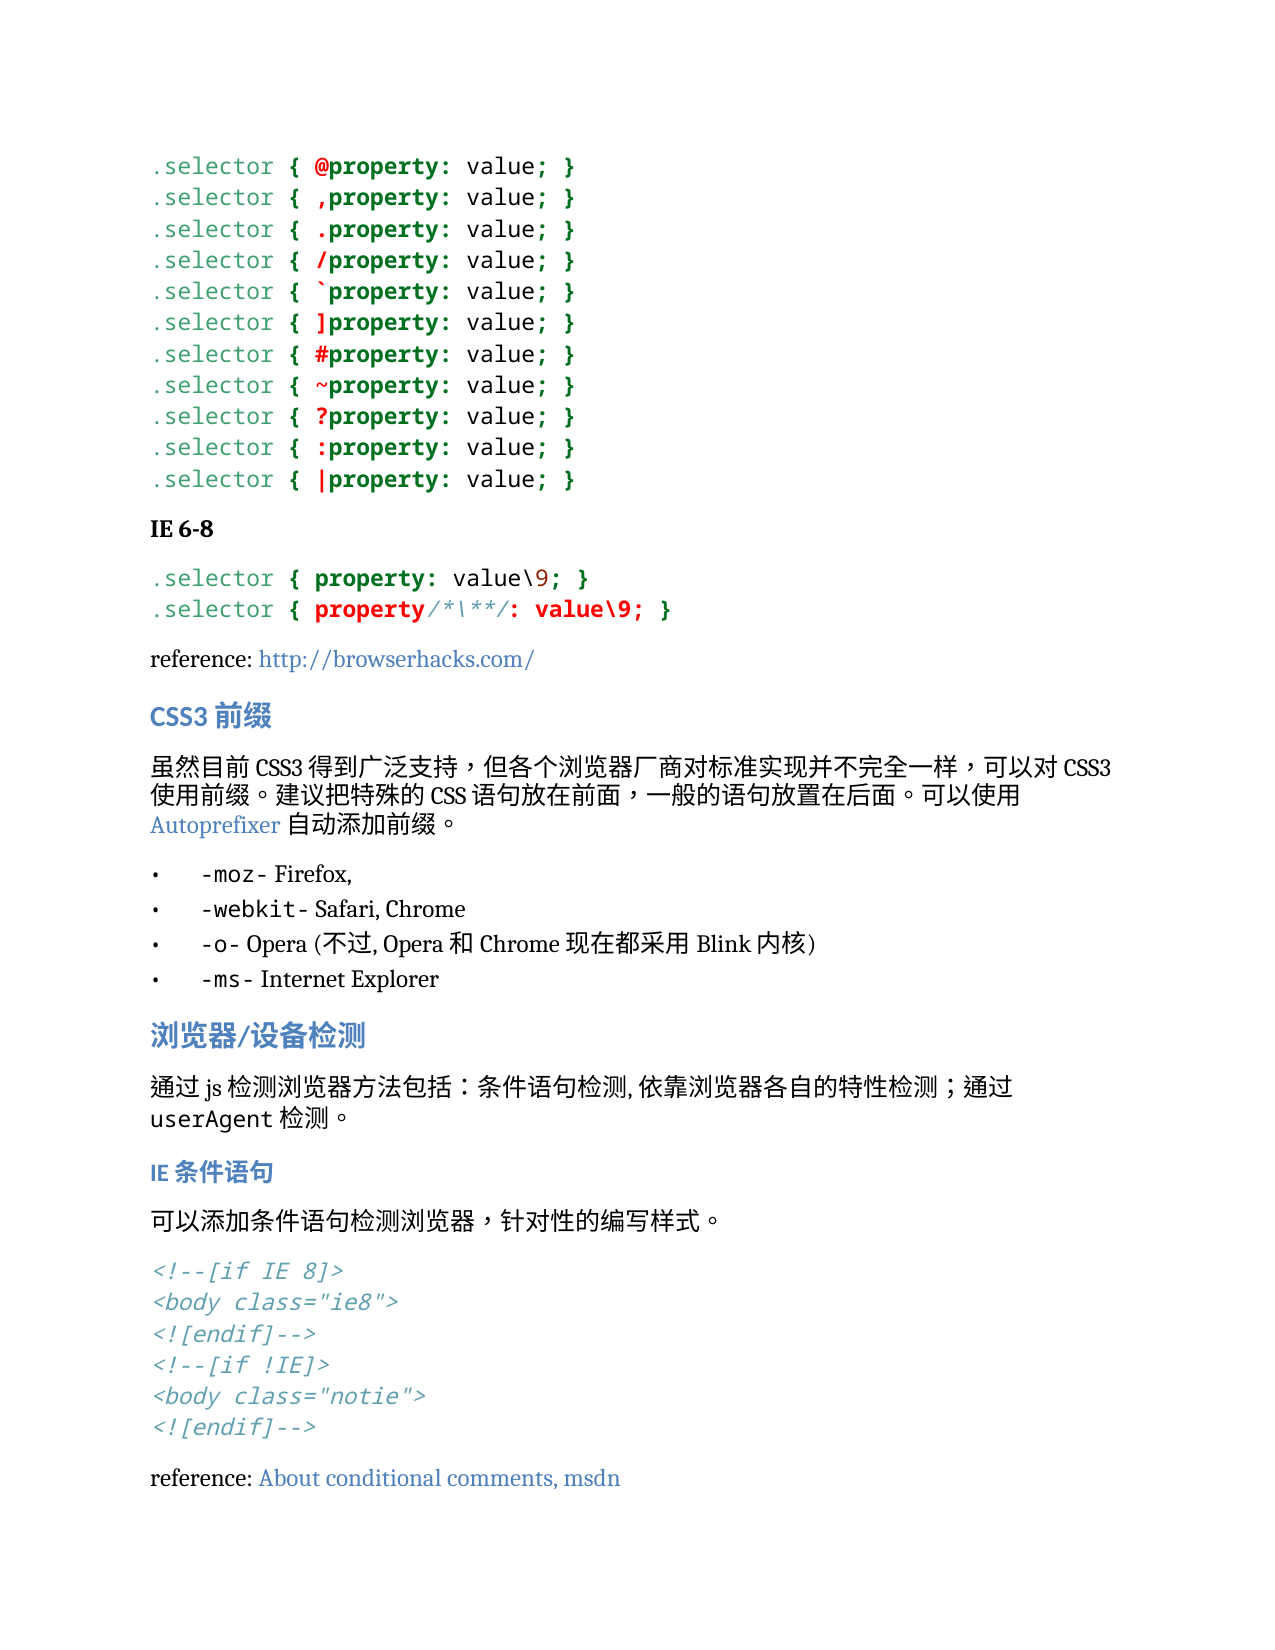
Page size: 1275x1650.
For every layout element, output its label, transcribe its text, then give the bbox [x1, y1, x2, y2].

text reference: http://browserhacks.com/ [150, 645, 1125, 674]
list -webkit- Safari, Chrome [150, 893, 1125, 925]
text 虽然目前 CSS3 得到广泛支持，但各个浏览器厂商对标准实现并不完全一样，可以对 CSS3 使用前缀。建议把特殊的 CSS 语句放在前面，一般的语句放置在后面。可以使用 Autoprefixer 自动添加前缀。 [150, 753, 1125, 840]
subtitle CSS3 前缀 [150, 695, 1125, 735]
subtitle IE 条件语句 [150, 1155, 1125, 1189]
text IE 6-8 [150, 514, 1125, 543]
list -ms- Internet Explorer [150, 963, 1125, 995]
text 可以添加条件语句检测浏览器，针对性的编写样式。 [150, 1208, 1125, 1236]
list -o- Opera (不过, Opera 和 Chrome 现在都采用 Blink 内核) [150, 928, 1125, 960]
text 通过 js 检测浏览器方法包括：条件语句检测, 依靠浏览器各自的特性检测；通过 userAgent 检测。 [150, 1074, 1125, 1134]
subtitle 浏览器/设备检测 [150, 1016, 1125, 1055]
list -moz- Firefox, [150, 858, 1125, 890]
text <!--[if IE 8]> <body class="ie8"> <![endif]--> <!--[if !IE]> <body class="notie"> <![endif]--> [150, 1255, 1125, 1443]
text .selector { property: value\9; } .selector { property/*\**/: value\9; } [150, 562, 1125, 624]
text reference: About conditional comments, msdn [150, 1463, 1125, 1492]
